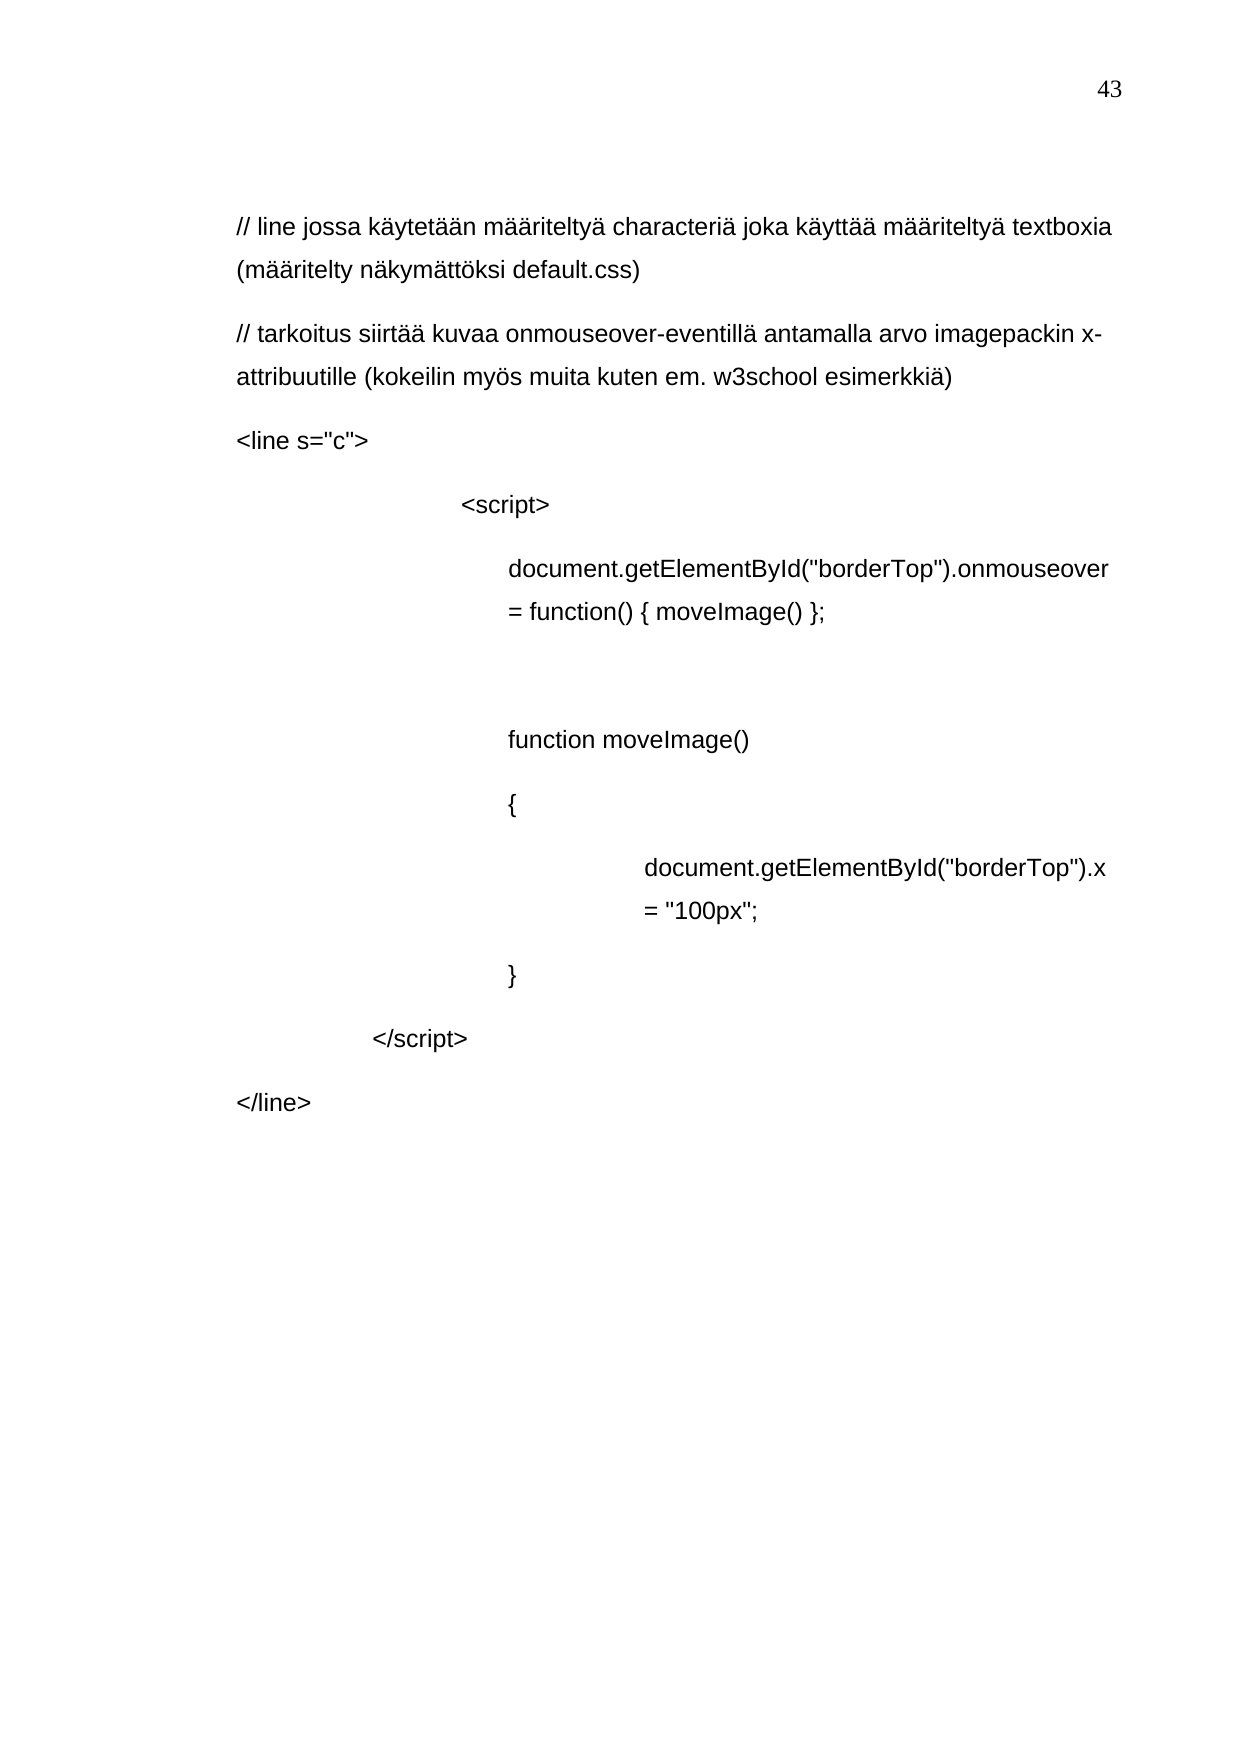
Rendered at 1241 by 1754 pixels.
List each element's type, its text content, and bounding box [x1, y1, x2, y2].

text // line jossa käytetään määriteltyä characteriä joka käyttää määriteltyä textboxia (määritelty näkymättöksi default.css) [236, 212, 1122, 283]
text document.getElementById("borderTop").onmouseover = function() { moveImage() }; [508, 554, 1122, 626]
text </line> [236, 1088, 1122, 1116]
text } [236, 960, 1122, 988]
text function moveImage() [236, 725, 1122, 753]
text // tarkoitus siirtää kuvaa onmouseover-eventillä antamalla arvo imagepackin x-attribuutille (kokeilin myös muita kuten em. w3school esimerkkiä) [236, 319, 1122, 391]
text <line s="c"> [236, 426, 1122, 454]
text { [236, 789, 1122, 817]
text document.getElementById("borderTop").x = "100px"; [644, 853, 1122, 924]
text </script> [236, 1024, 1122, 1052]
text <script> [325, 490, 1122, 518]
